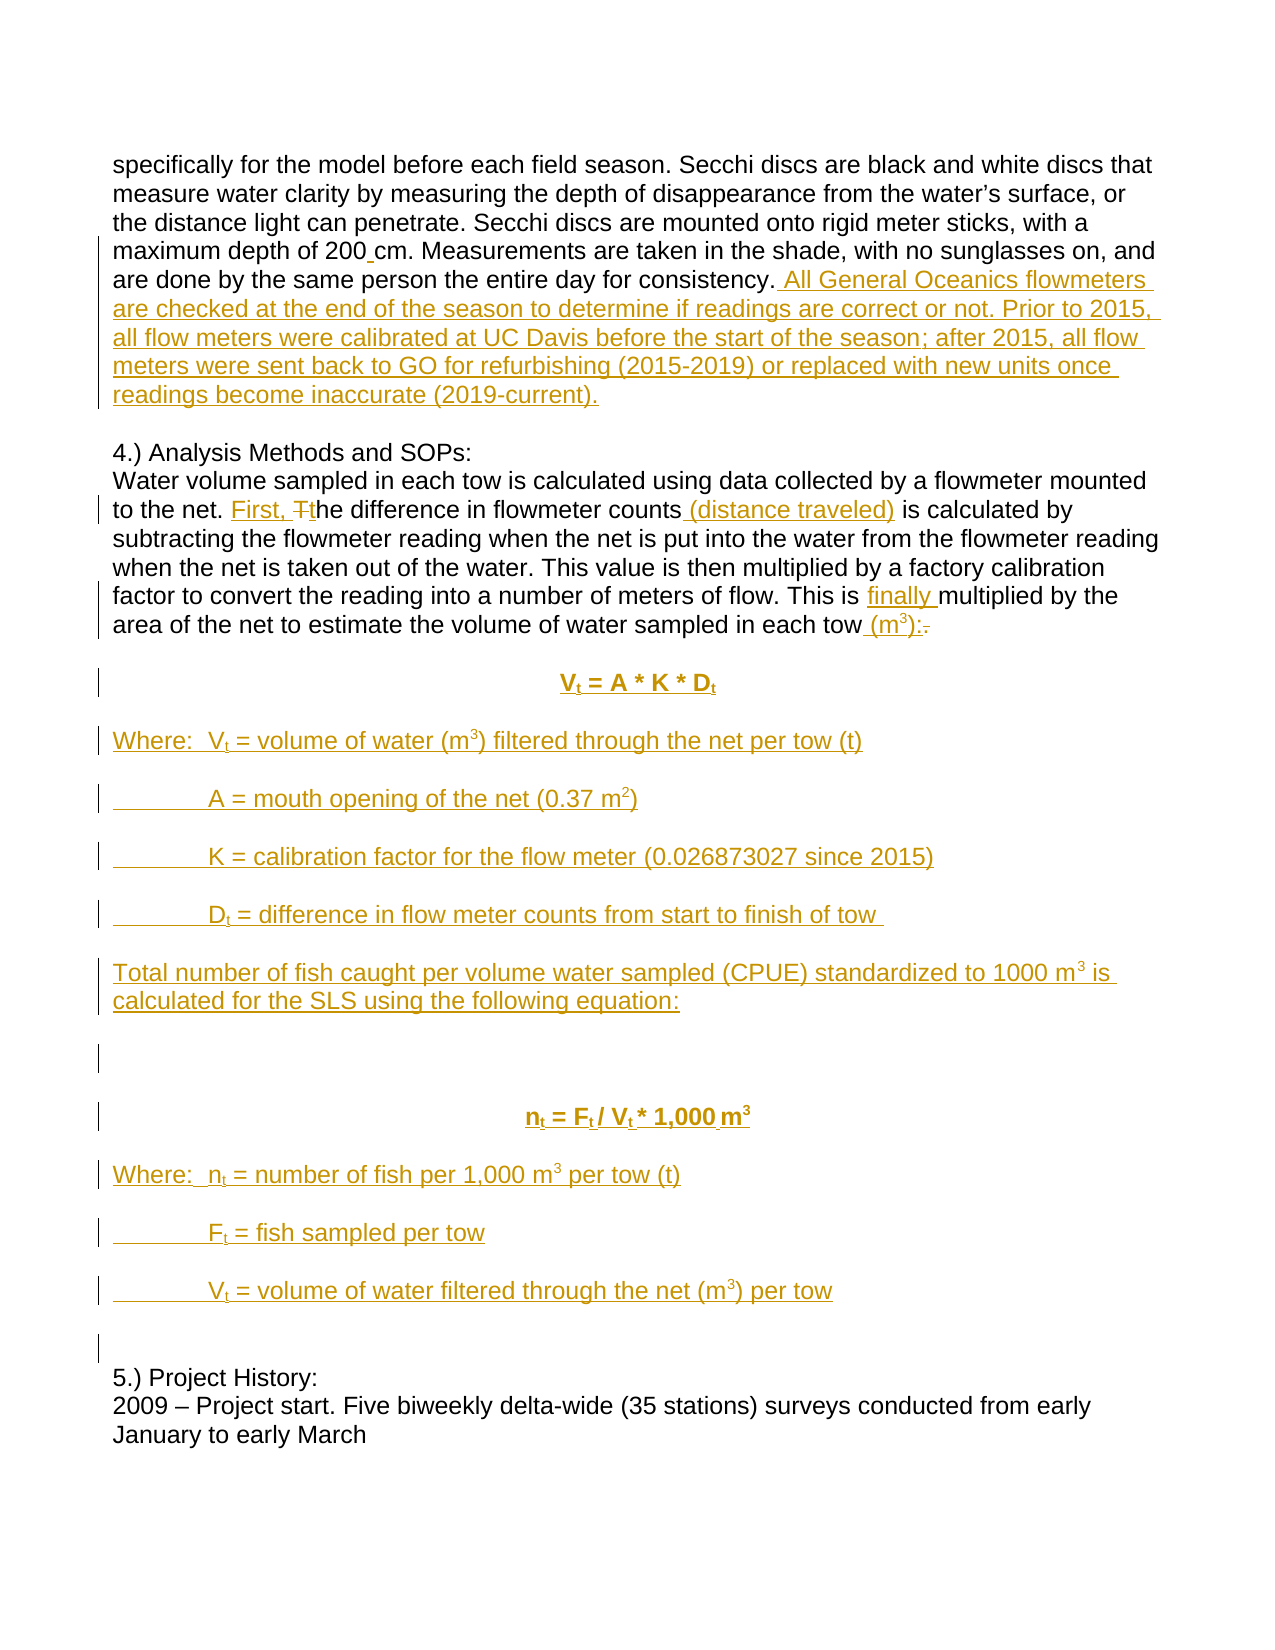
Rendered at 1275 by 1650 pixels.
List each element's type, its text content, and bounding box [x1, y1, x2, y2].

text 4.) Analysis Methods and SOPs: [112, 437, 1162, 466]
text Water volume sampled in each tow is calculated using data collected by a flowmeter mounted to the net. he difference in flowmeter counts is calculated by subtracting the flowmeter reading when the net is put into the water from the flowmeter reading when the net is taken out of the water. This value is then multiplied by a factory calibration factor to convert the reading into a number of meters of flow. This is multiplied by the area of the net to estimate the volume of water sampled in each tow [112, 466, 1162, 639]
text 5.) Project History: [112, 1362, 1162, 1391]
text 2009 – Project start. Five biweekly delta-wide (35 stations) surveys conducted from early January to early March [112, 1391, 1162, 1449]
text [112, 150, 1162, 409]
